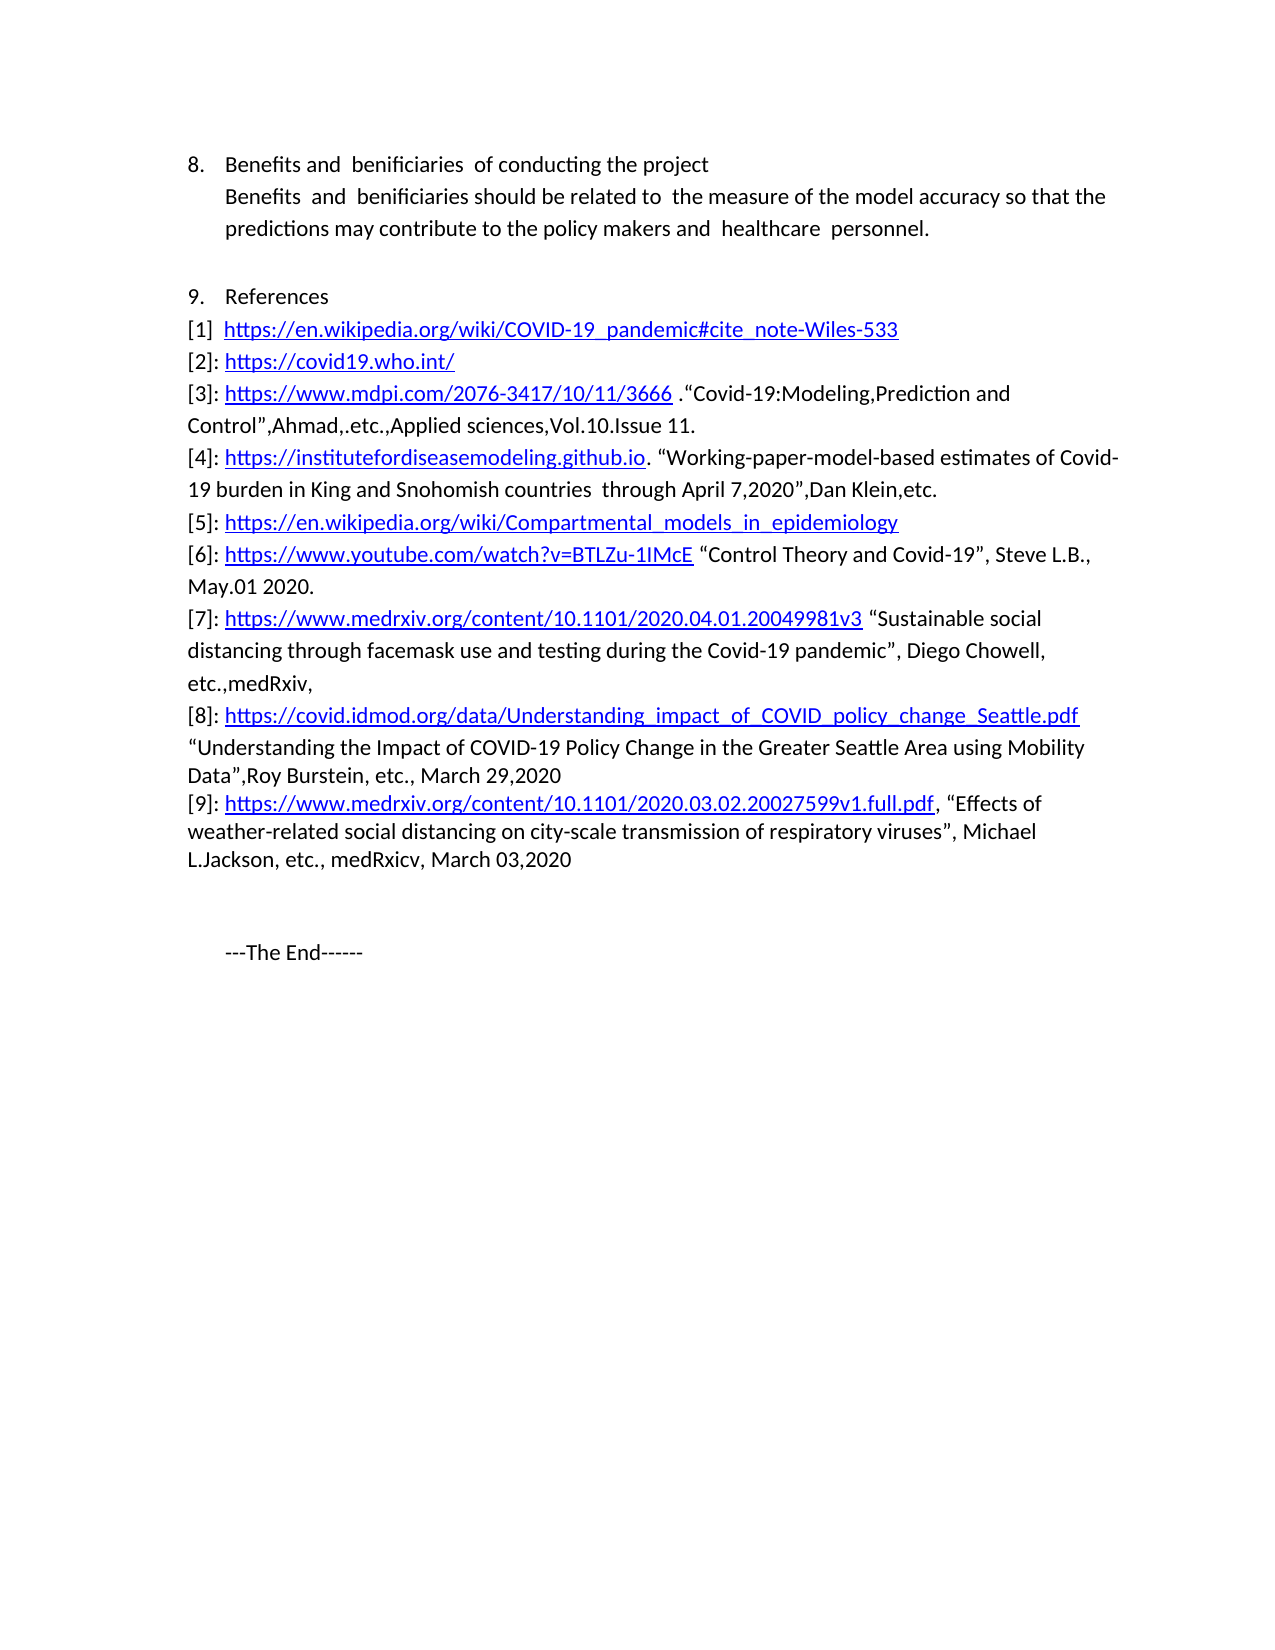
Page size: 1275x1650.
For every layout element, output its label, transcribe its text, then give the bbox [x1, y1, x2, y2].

list Benefits and benificiaries should be related to the measure of the model accuracy so that the predictions may contribute to the policy makers and healthcare personnel. [225, 182, 1125, 242]
list [5]: https://en.wikipedia.org/wiki/Compartmental_models_in_epidemiology [187, 508, 1125, 536]
list [6]: https://www.youtube.com/watch?v=BTLZu-1IMcE “Control Theory and Covid-19”, Steve L.B., May.01 2020. [187, 540, 1125, 600]
list [8]: https://covid.idmod.org/data/Understanding_impact_of_COVID_policy_change_Seattle.pdf [187, 701, 1125, 729]
list Benefits and benificiaries of conducting the project [187, 150, 1125, 178]
list [7]: https://www.medrxiv.org/content/10.1101/2020.04.01.20049981v3 “Sustainable social distancing through facemask use and testing during the Covid-19 pandemic”, Diego Chowell, etc.,medRxiv, [187, 604, 1125, 697]
list References [187, 282, 1125, 311]
list [9]: https://www.medrxiv.org/content/10.1101/2020.03.02.20027599v1.full.pdf, “Effects of weather-related social distancing on city-scale transmission of respiratory viruses”, Michael L.Jackson, etc., medRxicv, March 03,2020 [187, 789, 1125, 873]
list [1] https://en.wikipedia.org/wiki/COVID-19_pandemic#cite_note-Wiles-533 [187, 315, 1125, 343]
list [4]: https://institutefordiseasemodeling.github.io. “Working-paper-model-based estimates of Covid-19 burden in King and Snohomish countries through April 7,2020”,Dan Klein,etc. [187, 443, 1125, 504]
list [2]: https://covid19.who.int/ [187, 347, 1125, 375]
list [3]: https://www.mdpi.com/2076-3417/10/11/3666 .“Covid-19:Modeling,Prediction and Control”,Ahmad,.etc.,Applied sciences,Vol.10.Issue 11. [187, 379, 1125, 439]
list “Understanding the Impact of COVID-19 Policy Change in the Greater Seattle Area using Mobility Data”,Roy Burstein, etc., March 29,2020 [187, 733, 1125, 789]
list ---The End------ [225, 938, 1125, 966]
